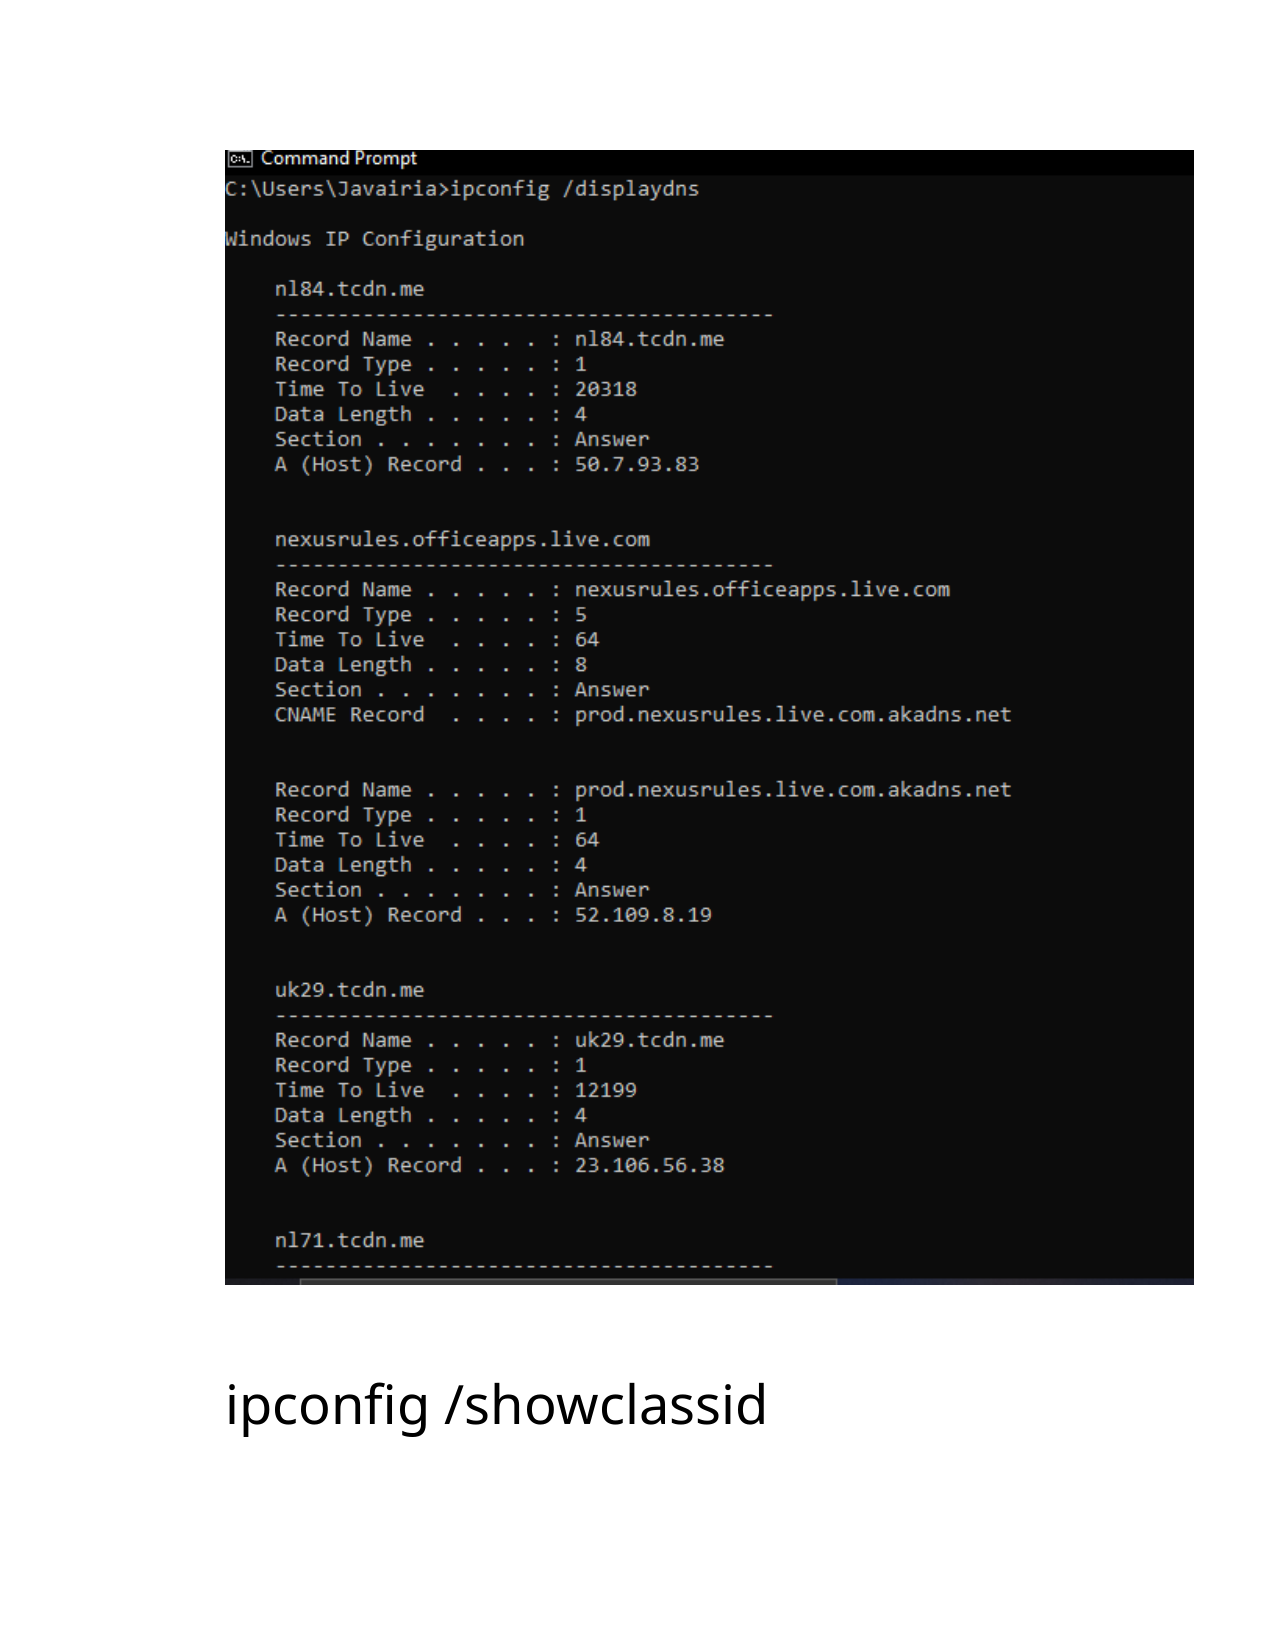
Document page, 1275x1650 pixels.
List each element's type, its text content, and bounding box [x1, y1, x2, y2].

list ipconfig /showclassid [225, 1366, 1125, 1440]
picture [225, 150, 1194, 1285]
